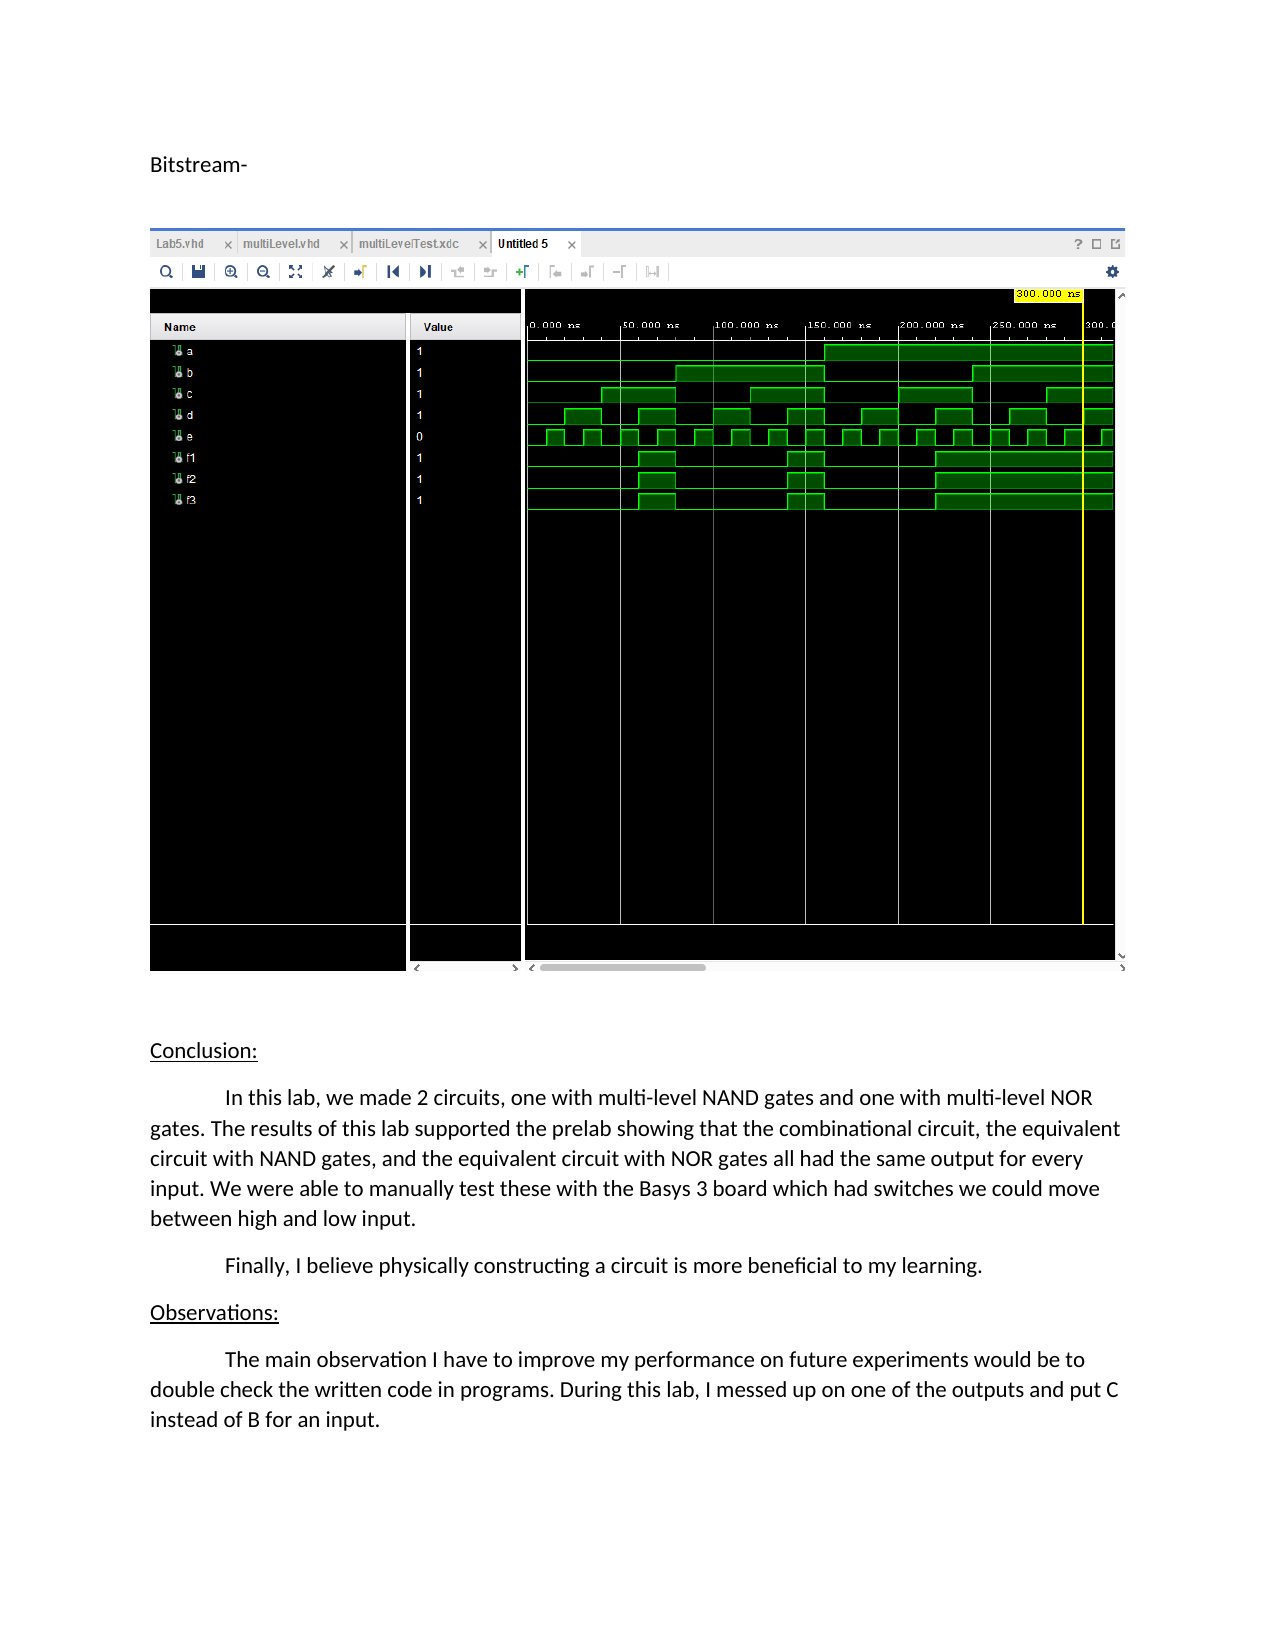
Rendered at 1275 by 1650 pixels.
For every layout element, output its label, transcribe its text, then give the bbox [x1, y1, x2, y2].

text Observations: [150, 1298, 1125, 1326]
picture [150, 227, 1125, 971]
text Finally, I believe physically constructing a circuit is more beneficial to my learning. [150, 1251, 1125, 1279]
text In this lab, we made 2 circuits, one with multi-level NAND gates and one with multi-level NOR gates. The results of this lab supported the prelab showing that the combinational circuit, the equivalent circuit with NAND gates, and the equivalent circuit with NOR gates all had the same output for every input. We were able to manually test these with the Basys 3 board which had switches we could move between high and low input. [150, 1083, 1125, 1232]
text The main observation I have to improve my performance on future experiments would be to double check the written code in programs. During this lab, I messed up on one of the outputs and put C instead of B for an input. [150, 1345, 1125, 1433]
text Bitstream- [150, 150, 1125, 178]
text Conclusion: [150, 1037, 1125, 1064]
